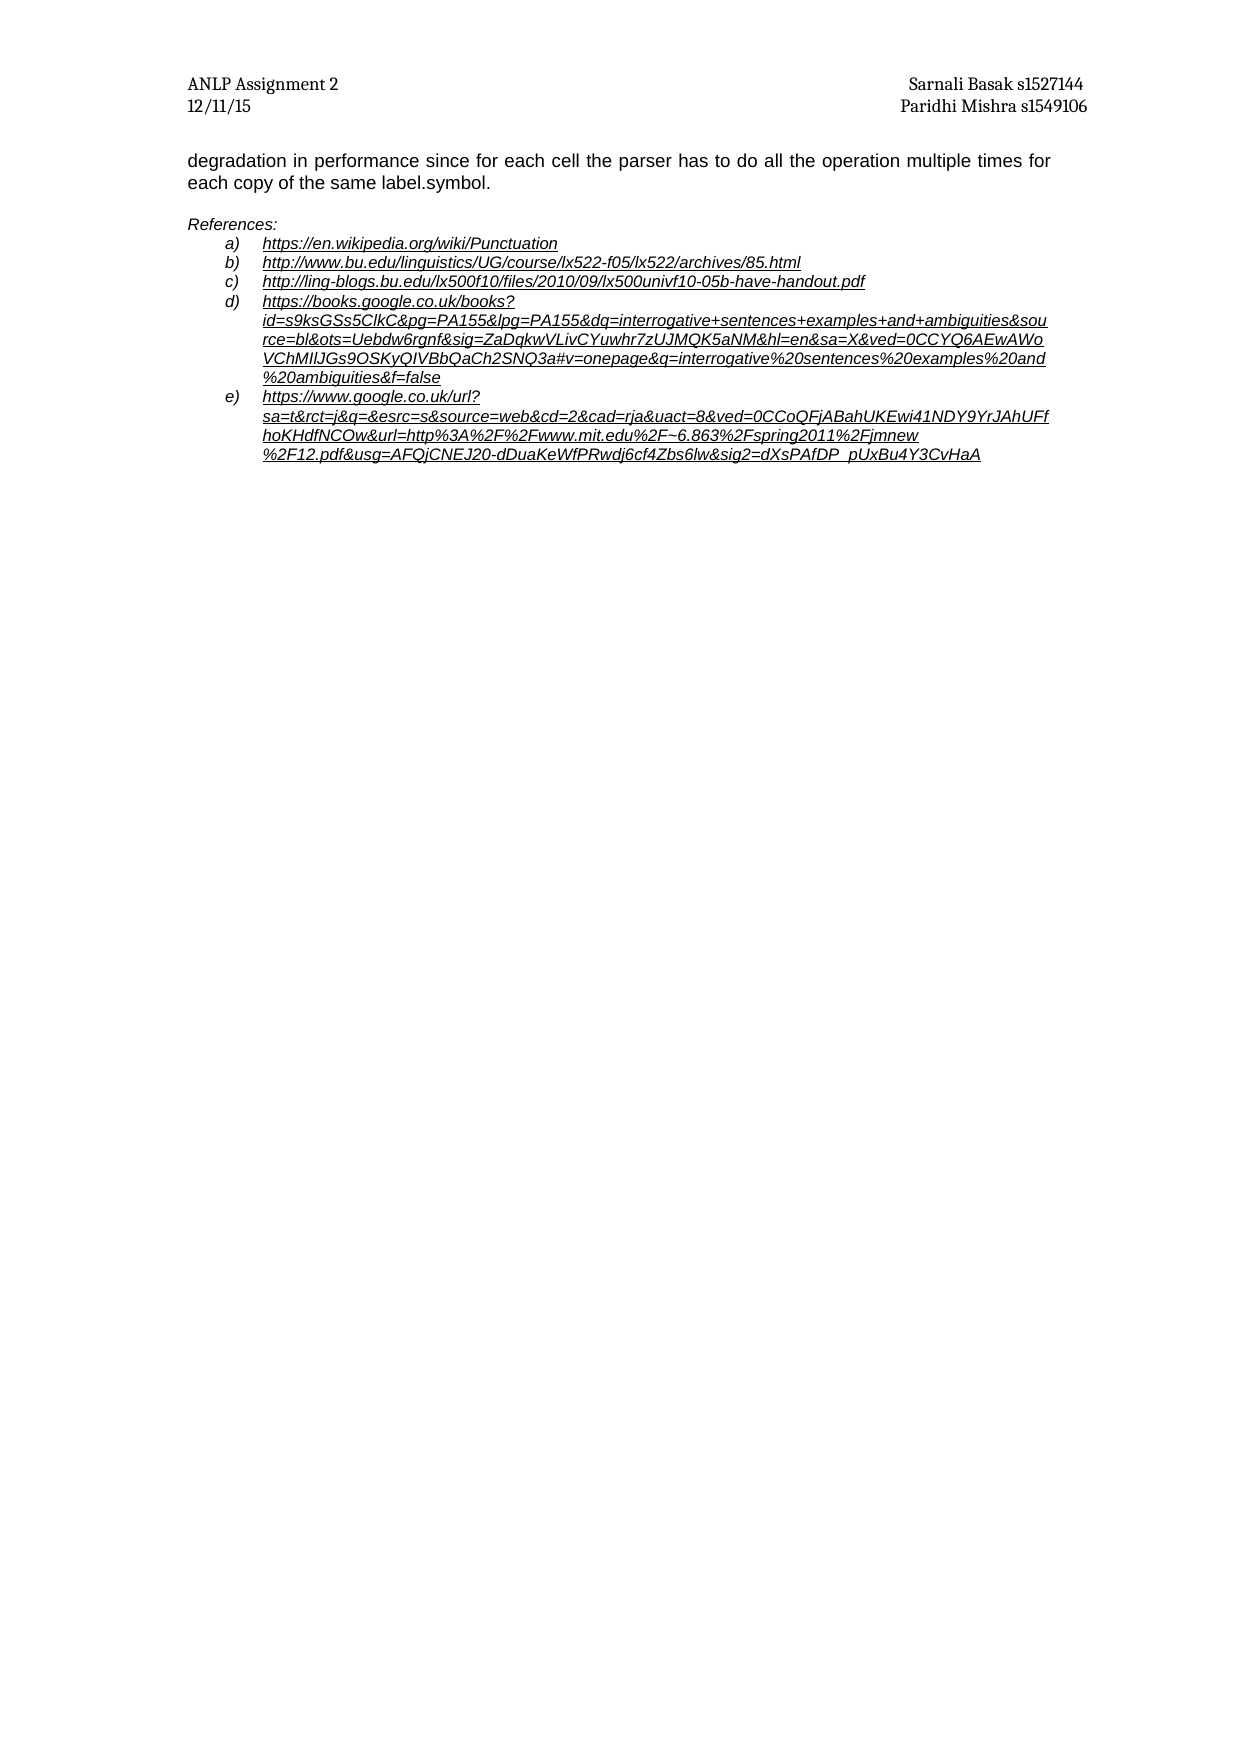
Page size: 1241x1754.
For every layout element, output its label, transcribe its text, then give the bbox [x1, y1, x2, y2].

list https://books.google.co.uk/books?id=s9ksGSs5ClkC&pg=PA155&lpg=PA155&dq=interrogative+sentences+examples+and+ambiguities&source=bl&ots=Uebdw6rgnf&sig=ZaDqkwVLivCYuwhr7zUJMQK5aNM&hl=en&sa=X&ved=0CCYQ6AEwAWoVChMIlJGs9OSKyQIVBbQaCh2SNQ3a#v=onepage&q=interrogative%20sentences%20examples%20and%20ambiguities&f=false [225, 291, 1053, 387]
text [187, 150, 1053, 193]
list https://en.wikipedia.org/wiki/Punctuation [225, 234, 1053, 253]
list http://ling-blogs.bu.edu/lx500f10/files/2010/09/lx500univf10-05b-have-handout.pdf [225, 272, 1053, 291]
list https://www.google.co.uk/url?sa=t&rct=j&q=&esrc=s&source=web&cd=2&cad=rja&uact=8&ved=0CCoQFjABahUKEwi41NDY9YrJAhUFfhoKHdfNCOw&url=http%3A%2F%2Fwww.mit.edu%2F~6.863%2Fspring2011%2Fjmnew%2F12.pdf&usg=AFQjCNEJ20-dDuaKeWfPRwdj6cf4Zbs6lw&sig2=dXsPAfDP_pUxBu4Y3CvHaA [225, 387, 1053, 464]
text References: [187, 215, 1053, 234]
list http://www.bu.edu/linguistics/UG/course/lx522-f05/lx522/archives/85.html [225, 253, 1053, 272]
